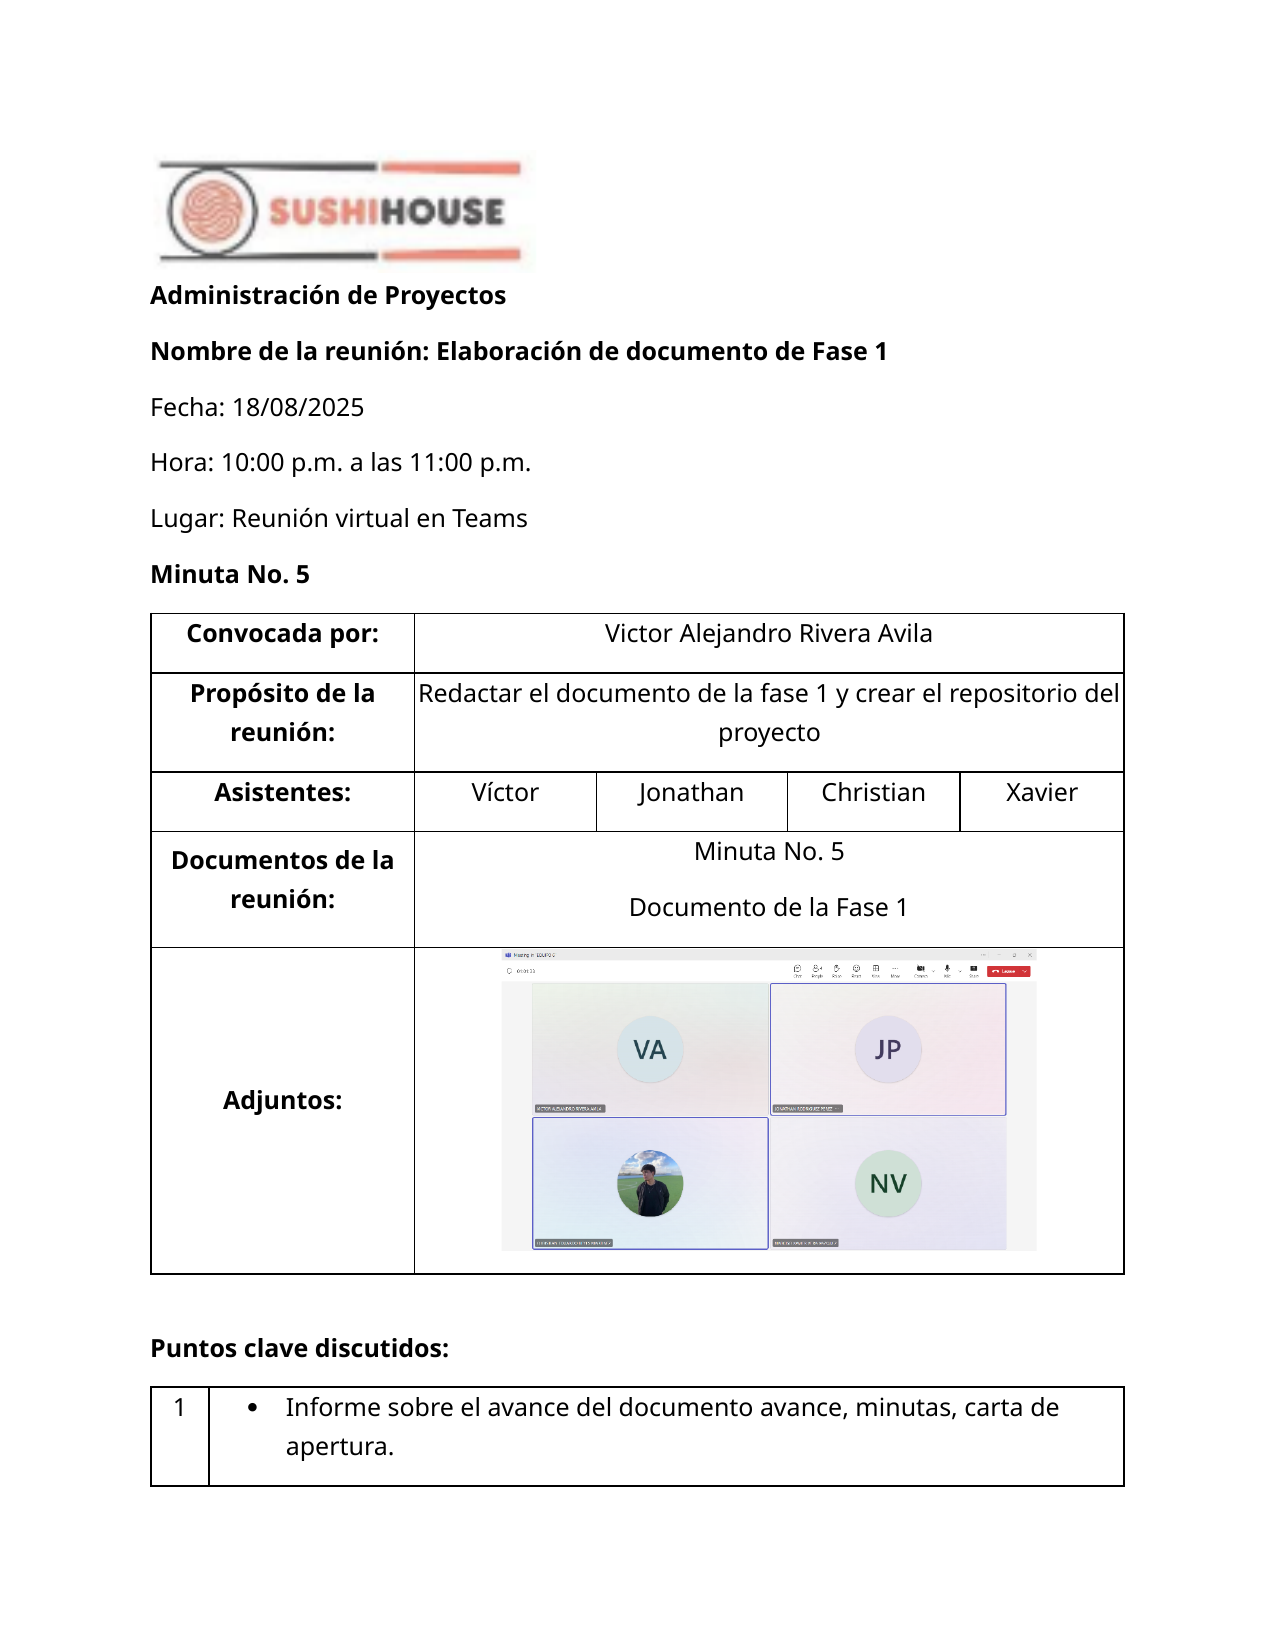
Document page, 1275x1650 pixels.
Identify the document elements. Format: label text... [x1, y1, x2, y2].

table_cell [415, 948, 1123, 1273]
table_cell Redactar el documento de la fase 1 y crear el repositorio del proyecto [415, 674, 1123, 771]
picture [501, 949, 1037, 1251]
table_cell Víctor [415, 773, 596, 831]
table_cell Christian [788, 773, 959, 831]
text Nombre de la reunión: Elaboración de documento de Fase 1 [150, 333, 1125, 367]
table_cell Xavier [961, 773, 1123, 831]
table_header 1 [152, 1388, 208, 1485]
text Minuta No. 5 [150, 557, 1125, 591]
text Hora: 10:00 p.m. a las 11:00 p.m. [150, 445, 1125, 479]
text Lugar: Reunión virtual en Teams [150, 501, 1125, 535]
table_cell Jonathan [597, 773, 787, 831]
table_header Victor Alejandro Rivera Avila [415, 614, 1123, 672]
table_cell Asistentes: [152, 773, 414, 831]
text Puntos clave discutidos: [150, 1330, 1125, 1364]
table_cell Propósito de la reunión: [152, 674, 414, 771]
table_cell Documentos de la reunión: [152, 832, 414, 946]
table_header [210, 1388, 1123, 1485]
table_header Convocada por: [152, 614, 414, 672]
picture [150, 150, 537, 273]
text Fecha: 18/08/2025 [150, 389, 1125, 423]
table_cell Adjuntos: [152, 948, 414, 1273]
table_cell Minuta No. 5 Documento de la Fase 1 [415, 832, 1123, 946]
